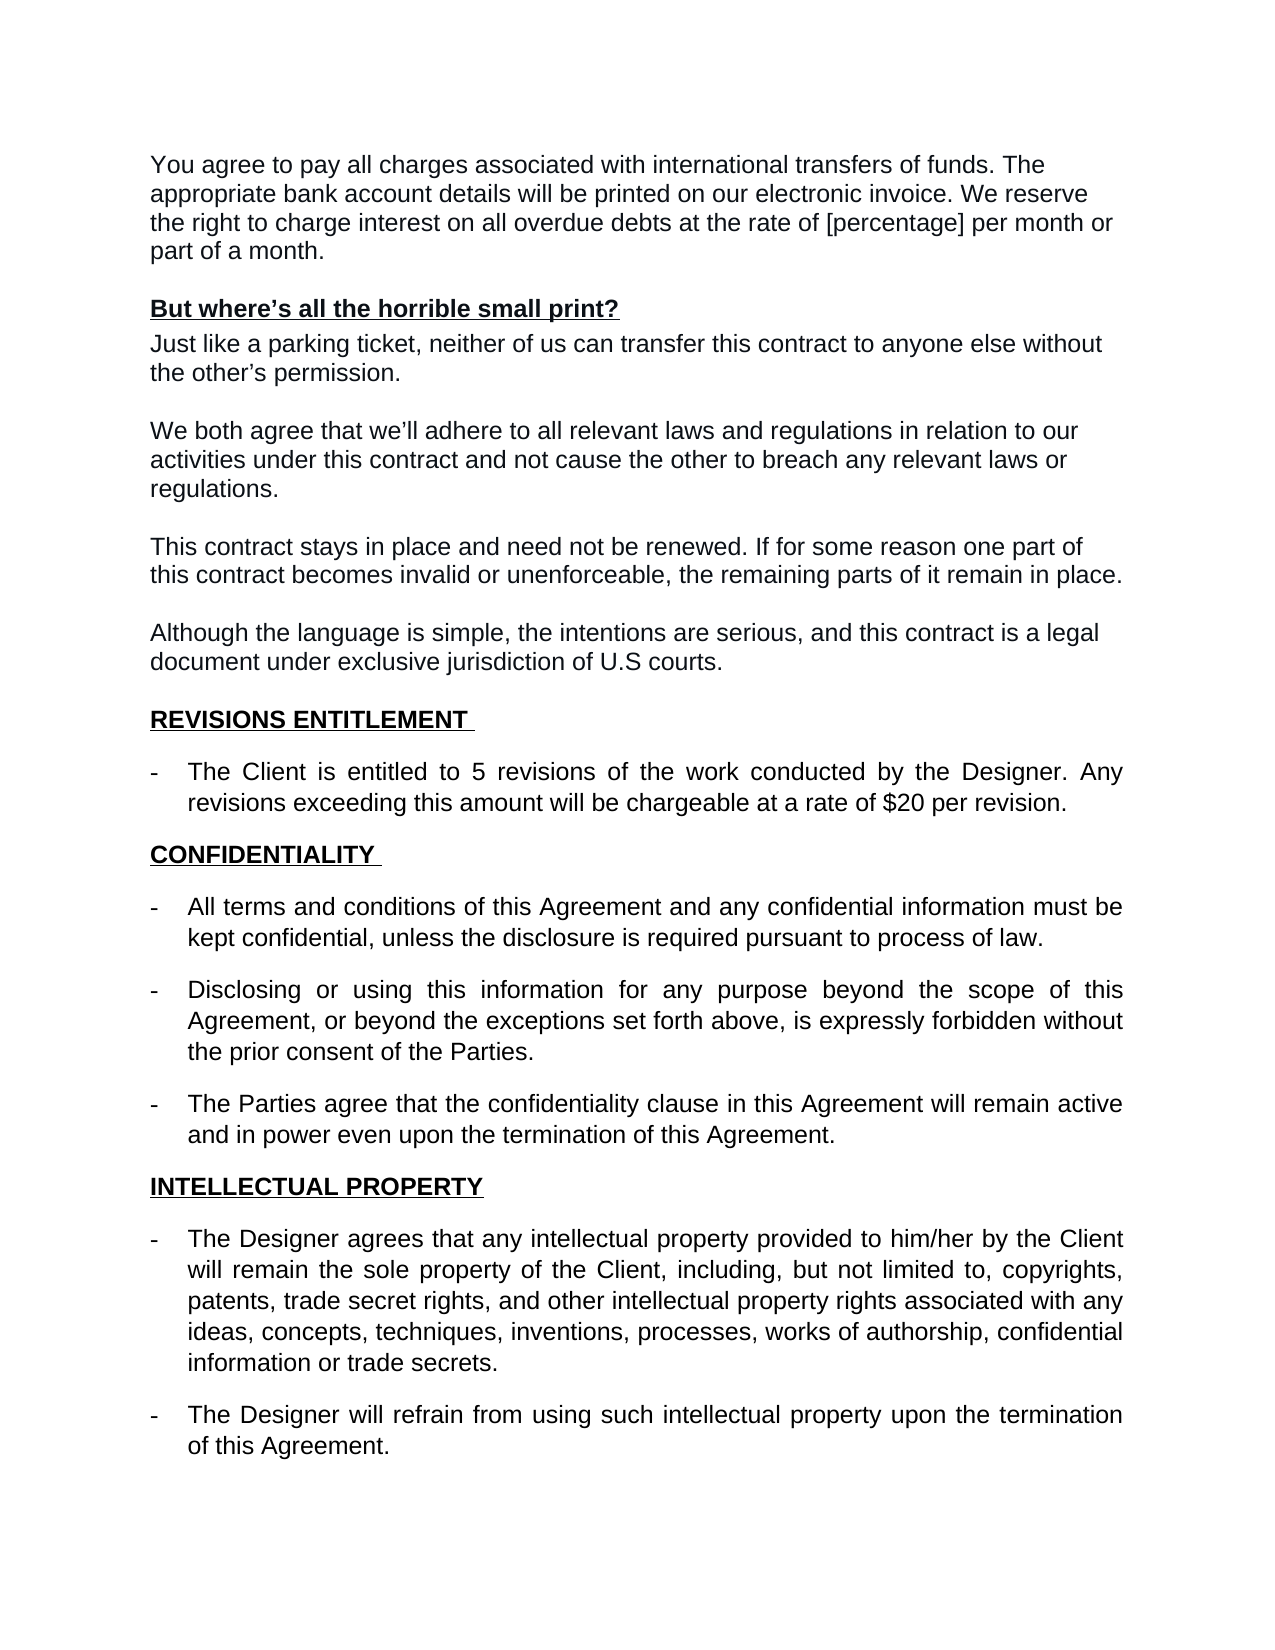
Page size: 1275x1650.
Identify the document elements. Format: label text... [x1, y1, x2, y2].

list The Designer will refrain from using such intellectual property upon the termination of this Agreement. [150, 1400, 1125, 1459]
text Although the language is simple, the intentions are serious, and this contract is a legal document under exclusive jurisdiction of U.S courts. [150, 618, 1125, 676]
text You agree to pay all charges associated with international transfers of funds. The appropriate bank account details will be printed on our electronic invoice. We reserve the right to charge interest on all overdue debts at the rate of [percentage] per month or part of a month. [150, 150, 1125, 265]
list The Parties agree that the confidentiality clause in this Agreement will remain active and in power even upon the termination of this Agreement. [150, 1089, 1125, 1148]
list Disclosing or using this information for any purpose beyond the scope of this Agreement, or beyond the exceptions set forth above, is expressly forbidden without the prior consent of the Parties. [150, 974, 1125, 1066]
text We both agree that we’ll adhere to all relevant laws and regulations in relation to our activities under this contract and not cause the other to breach any relevant laws or regulations. [150, 416, 1125, 502]
text Just like a parking ticket, neither of us can transfer this contract to anyone else without the other’s permission. [150, 329, 1125, 387]
subtitle But where’s all the horrible small print? [150, 294, 1125, 323]
list All terms and conditions of this Agreement and any confidential information must be kept confidential, unless the disclosure is required pursuant to process of law. [150, 892, 1125, 951]
text This contract stays in place and need not be renewed. If for some reason one part of this contract becomes invalid or unenforceable, the remaining parts of it remain in place. [150, 531, 1125, 589]
list The Client is entitled to 5 revisions of the work conducted by the Designer. Any revisions exceeding this amount will be chargeable at a rate of $20 per revision. [150, 757, 1125, 817]
text REVISIONS ENTITLEMENT [150, 705, 1125, 733]
list The Designer agrees that any intellectual property provided to him/her by the Client will remain the sole property of the Client, including, but not limited to, copyrights, patents, trade secret rights, and other intellectual property rights associated with any ideas, concepts, techniques, inventions, processes, works of authorship, confidential information or trade secrets. [150, 1223, 1125, 1377]
text CONFIDENTIALITY [150, 840, 1125, 868]
text INTELLECTUAL PROPERTY [150, 1172, 1125, 1200]
